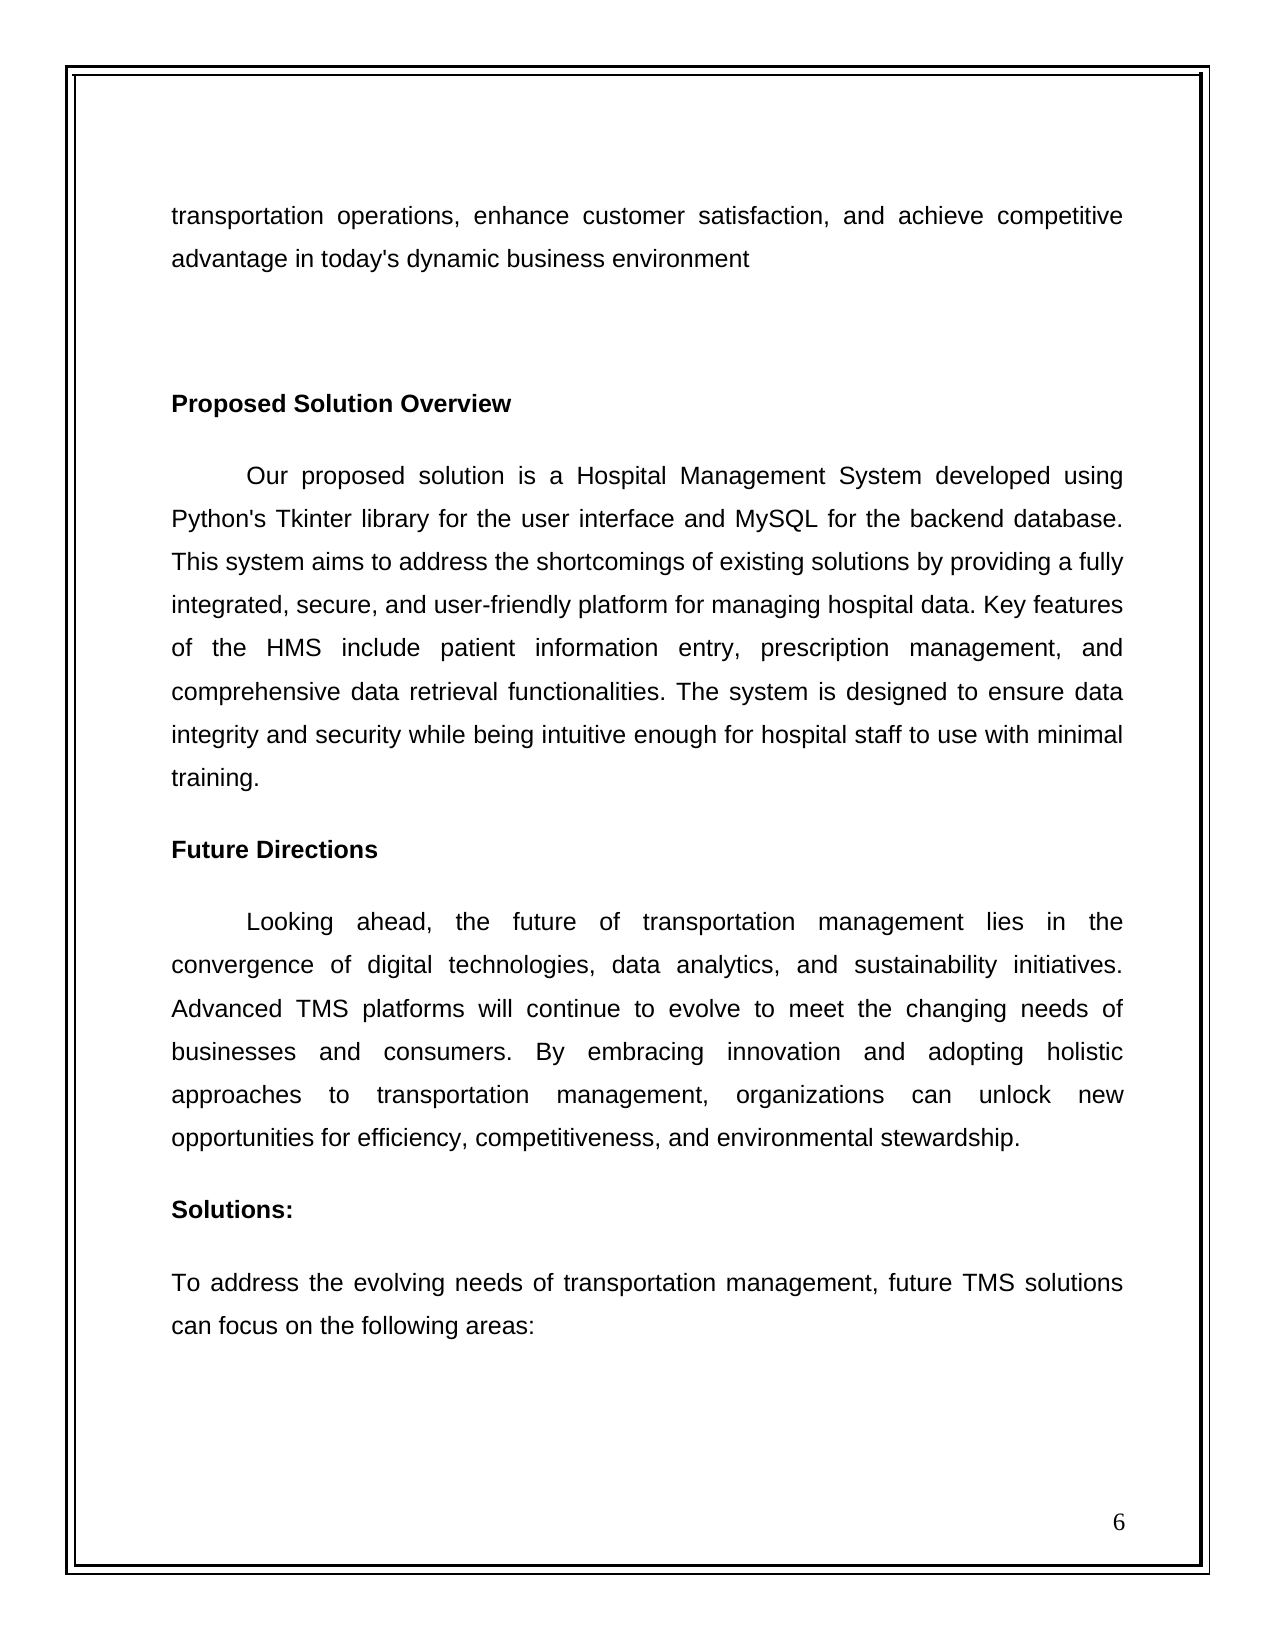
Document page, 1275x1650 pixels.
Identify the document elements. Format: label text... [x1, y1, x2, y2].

text To address the evolving needs of transportation management, future TMS solutions can focus on the following areas: [171, 1267, 1125, 1339]
text Our proposed solution is a Hospital Management System developed using Python's Tkinter library for the user interface and MySQL for the backend database. This system aims to address the shortcomings of existing solutions by providing a fully integrated, secure, and user-friendly platform for managing hospital data. Key features of the HMS include patient information entry, prescription management, and comprehensive data retrieval functionalities. The system is designed to ensure data integrity and security while being intuitive enough for hospital staff to use with minimal training. [171, 461, 1125, 791]
text Solutions: [171, 1195, 1125, 1224]
text Proposed Solution Overview [171, 388, 1125, 417]
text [171, 201, 1125, 273]
text Looking ahead, the future of transportation management lies in the convergence of digital technologies, data analytics, and sustainability initiatives. Advanced TMS platforms will continue to evolve to meet the changing needs of businesses and consumers. By embracing innovation and adopting holistic approaches to transportation management, organizations can unlock new opportunities for efficiency, competitiveness, and environmental stewardship. [171, 907, 1125, 1152]
text Future Directions [171, 835, 1125, 864]
